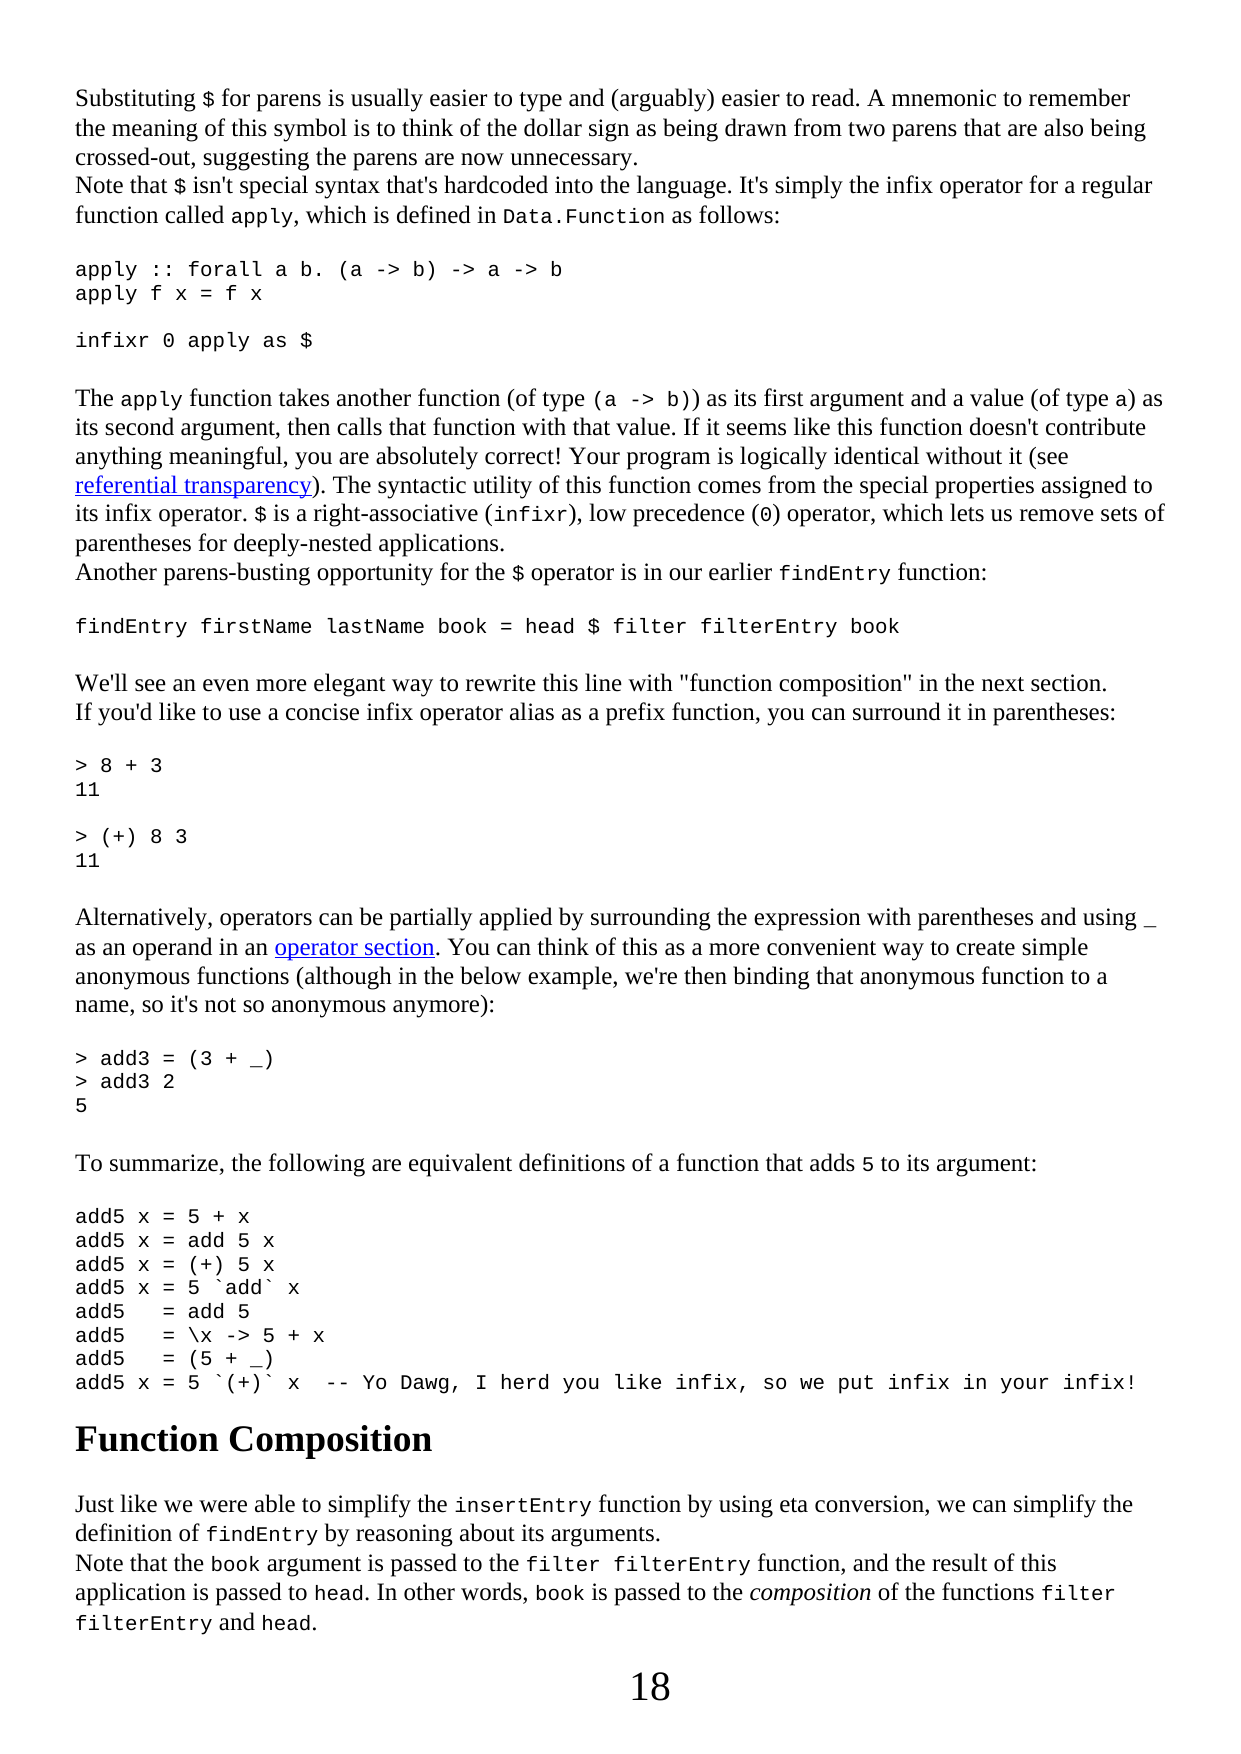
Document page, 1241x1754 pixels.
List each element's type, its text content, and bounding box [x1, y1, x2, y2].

text add5 x = add 5 x [75, 1230, 1165, 1254]
text If you'd like to use a concise infix operator alias as a prefix function, you can surround it in parentheses: [75, 697, 1165, 726]
text add5 x = 5 `(+)` x -- Yo Dawg, I herd you like infix, so we put infix in your infix! [75, 1372, 1165, 1396]
text > 8 + 3 [75, 755, 1165, 779]
text Just like we were able to simplify the insertEntry function by using eta conversion, we can simplify the definition of findEntry by reasoning about its arguments. [75, 1489, 1165, 1548]
text 5 [75, 1095, 1165, 1118]
text > add3 = (3 + _) [75, 1047, 1165, 1071]
text add5 = \x -> 5 + x [75, 1324, 1165, 1348]
text apply f x = f x [75, 283, 1165, 306]
text Substituting $ for parens is usually easier to type and (arguably) easier to read. A mnemonic to remember the meaning of this symbol is to think of the dollar sign as being drawn from two parens that are also being crossed-out, suggesting the parens are now unnecessary. [75, 83, 1165, 171]
text 11 [75, 850, 1165, 873]
text Alternatively, operators can be partially applied by surrounding the expression with parentheses and using _ as an operand in an operator section. You can think of this as a more convenient way to create simple anonymous functions (although in the below example, we're then binding that anonymous function to a name, so it's not so anonymous anymore): [75, 902, 1165, 1018]
text We'll see an even more elegant way to rewrite this line with "function composition" in the next section. [75, 668, 1165, 697]
text To summarize, the following are equivalent definitions of a function that adds 5 to its argument: [75, 1148, 1165, 1177]
text Note that the book argument is passed to the filter filterEntry function, and the result of this application is passed to head. In other words, book is passed to the composition of the functions filter filterEntry and head. [75, 1548, 1165, 1637]
text findEntry firstName lastName book = head $ filter filterEntry book [75, 616, 1165, 639]
text add5 x = 5 `add` x [75, 1277, 1165, 1301]
text 11 [75, 779, 1165, 802]
text Another parens-busting opportunity for the $ operator is in our earlier findEntry function: [75, 557, 1165, 586]
text Note that $ isn't special syntax that's hardcoded into the language. It's simply the infix operator for a regular function called apply, which is defined in Data.Function as follows: [75, 171, 1165, 230]
text The apply function takes another function (of type (a -> b)) as its first argument and a value (of type a) as its second argument, then calls that function with that value. If it seems like this function doesn't contribute anything meaningful, you are absolutely correct! Your program is logically identical without it (see referential transparency). The syntactic utility of this function comes from the special properties assigned to its infix operator. $ is a right-associative (infixr), low precedence (0) operator, which lets us remove sets of parentheses for deeply-nested applications. [75, 383, 1165, 557]
text apply :: forall a b. (a -> b) -> a -> b [75, 259, 1165, 283]
text add5 x = (+) 5 x [75, 1254, 1165, 1277]
text add5 x = 5 + x [75, 1206, 1165, 1230]
subtitle Function Composition [75, 1416, 1165, 1459]
text > add3 2 [75, 1071, 1165, 1095]
text add5 = (5 + _) [75, 1348, 1165, 1372]
text add5 = add 5 [75, 1301, 1165, 1324]
text > (+) 8 3 [75, 826, 1165, 850]
text infixr 0 apply as $ [75, 330, 1165, 353]
